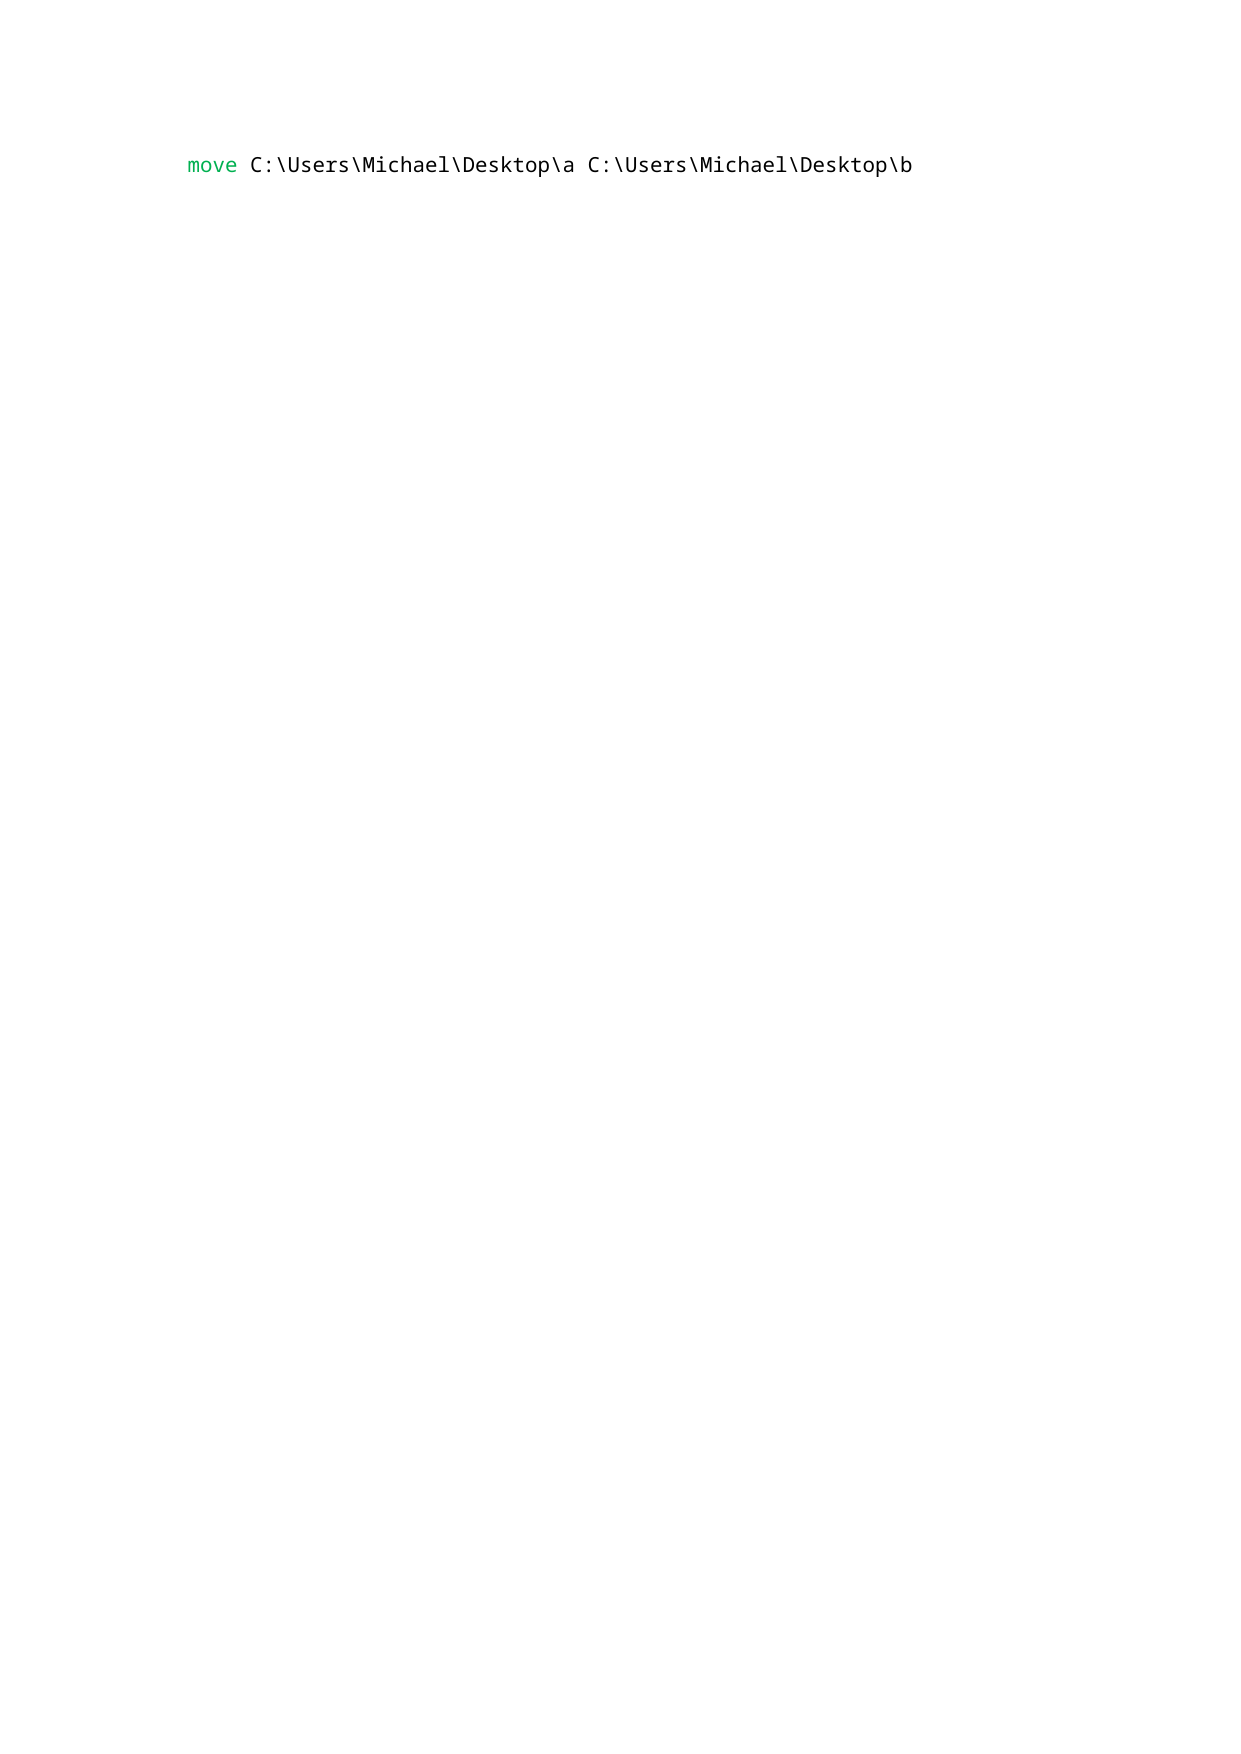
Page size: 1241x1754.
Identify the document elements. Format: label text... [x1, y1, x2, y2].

text move C:\Users\Michael\Desktop\a C:\Users\Michael\Desktop\b [150, 150, 1090, 178]
